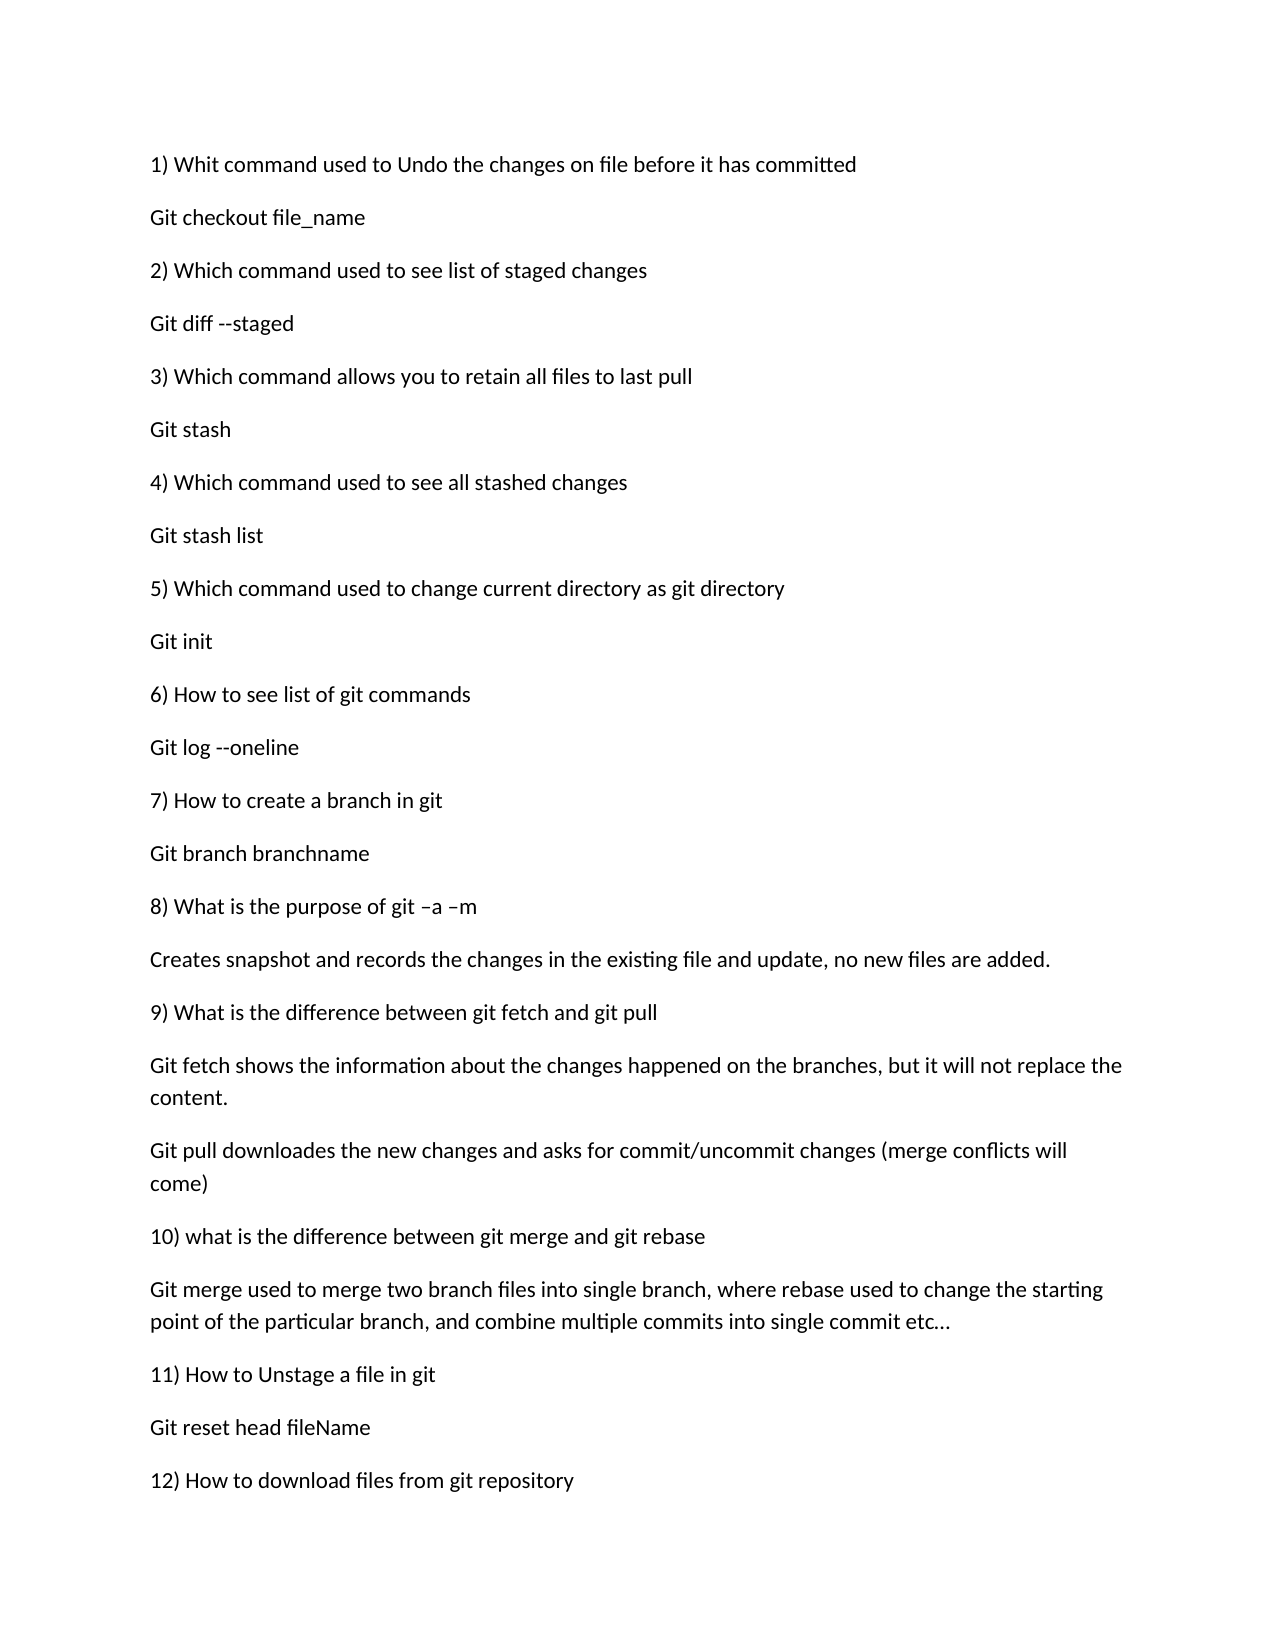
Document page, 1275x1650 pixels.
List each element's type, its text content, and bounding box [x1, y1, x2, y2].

text 9) What is the difference between git fetch and git pull [150, 998, 1125, 1026]
text 10) what is the difference between git merge and git rebase [150, 1222, 1125, 1250]
text Git diff --staged [150, 309, 1125, 337]
text Git checkout file_name [150, 203, 1125, 231]
text Git branch branchname [150, 839, 1125, 867]
text Git pull downloades the new changes and asks for commit/uncommit changes (merge conflicts will come) [150, 1137, 1125, 1197]
text Git init [150, 627, 1125, 655]
text Git fetch shows the information about the changes happened on the branches, but it will not replace the content. [150, 1051, 1125, 1112]
text 3) Which command allows you to retain all files to last pull [150, 362, 1125, 390]
text 5) Which command used to change current directory as git directory [150, 574, 1125, 602]
text 8) What is the purpose of git –a –m [150, 892, 1125, 920]
text 1) Whit command used to Undo the changes on file before it has committed [150, 150, 1125, 178]
text Git log --oneline [150, 733, 1125, 761]
text 6) How to see list of git commands [150, 680, 1125, 708]
text Git merge used to merge two branch files into single branch, where rebase used to change the starting point of the particular branch, and combine multiple commits into single commit etc… [150, 1275, 1125, 1335]
text 4) Which command used to see all stashed changes [150, 468, 1125, 496]
text 11) How to Unstage a file in git [150, 1360, 1125, 1388]
text Git reset head fileName [150, 1413, 1125, 1441]
text Git stash list [150, 521, 1125, 549]
text 2) Which command used to see list of staged changes [150, 256, 1125, 284]
text Creates snapshot and records the changes in the existing file and update, no new files are added. [150, 945, 1125, 973]
text 7) How to create a branch in git [150, 786, 1125, 814]
text Git stash [150, 415, 1125, 443]
text 12) How to download files from git repository [150, 1466, 1125, 1494]
